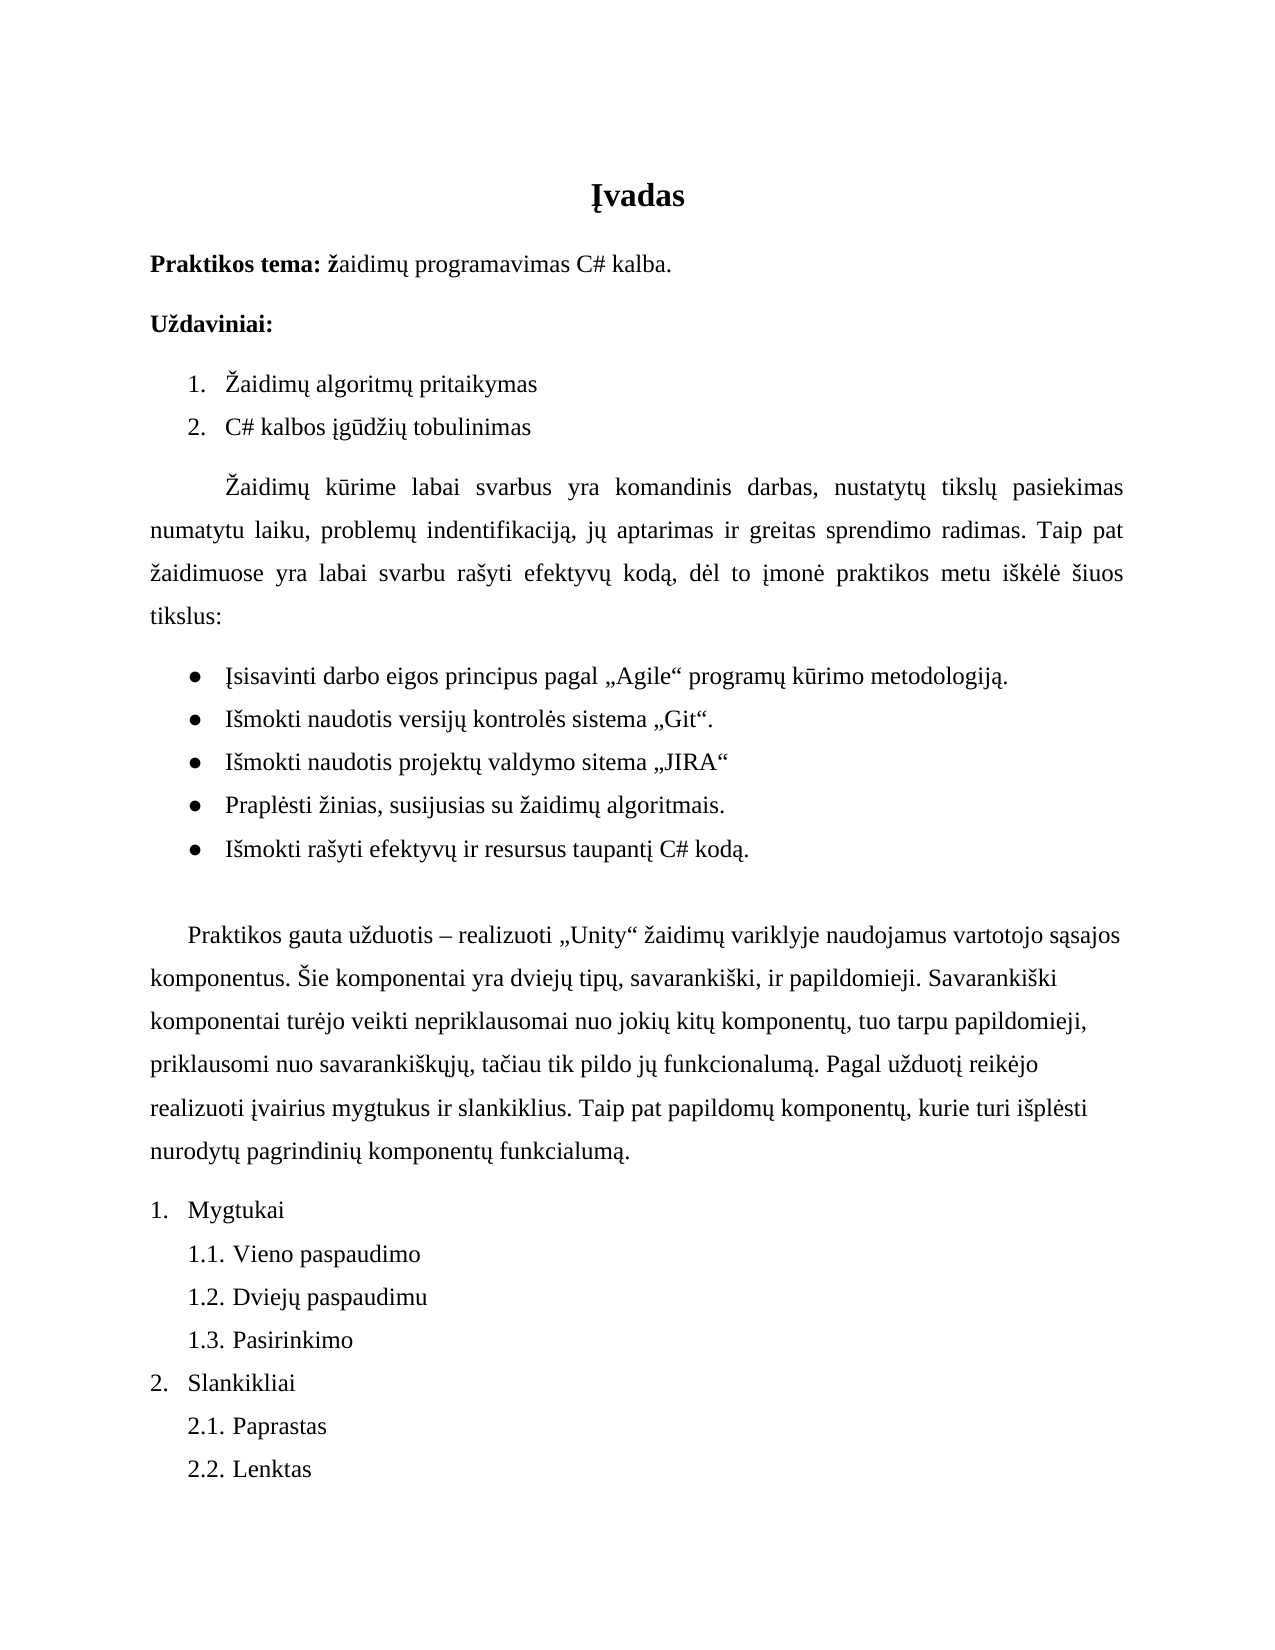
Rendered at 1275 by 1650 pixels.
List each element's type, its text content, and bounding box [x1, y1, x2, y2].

list Paprastas [187, 1411, 1125, 1440]
list Išmokti rašyti efektyvų ir resursus taupantį C# kodą. [187, 834, 1125, 863]
list C# kalbos įgūdžių tobulinimas [187, 412, 1125, 441]
list Dviejų paspaudimu [187, 1282, 1125, 1311]
list Išmokti naudotis projektų valdymo sitema „JIRA“ [187, 747, 1125, 776]
list Žaidimų algoritmų pritaikymas [187, 369, 1125, 397]
list Įsisavinti darbo eigos principus pagal „Agile“ programų kūrimo metodologiją. [187, 661, 1125, 690]
subtitle Įvadas [150, 175, 1125, 213]
list Išmokti naudotis versijų kontrolės sistema „Git“. [187, 704, 1125, 733]
list Slankikliai [150, 1368, 1125, 1397]
list Praplėsti žinias, susijusias su žaidimų algoritmais. [187, 791, 1125, 819]
text Praktikos tema: žaidimų programavimas C# kalba. [150, 249, 1125, 278]
list Pasirinkimo [187, 1325, 1125, 1354]
list Vieno paspaudimo [187, 1239, 1125, 1267]
list Lenktas [187, 1454, 1125, 1483]
list Mygtukai [150, 1196, 1125, 1224]
text Uždaviniai: [150, 309, 1125, 338]
text Žaidimų kūrime labai svarbus yra komandinis darbas, nustatytų tikslų pasiekimas numatytu laiku, problemų indentifikaciją, jų aptarimas ir greitas sprendimo radimas. Taip pat žaidimuose yra labai svarbu rašyti efektyvų kodą, dėl to įmonė praktikos metu iškėlė šiuos tikslus: [150, 472, 1125, 630]
text Praktikos gauta užduotis – realizuoti „Unity“ žaidimų variklyje naudojamus vartotojo sąsajos komponentus. Šie komponentai yra dviejų tipų, savarankiški, ir papildomieji. Savarankiški komponentai turėjo veikti nepriklausomai nuo jokių kitų komponentų, tuo tarpu papildomieji, priklausomi nuo savarankiškųjų, tačiau tik pildo jų funkcionalumą. Pagal užduotį reikėjo realizuoti įvairius mygtukus ir slankiklius. Taip pat papildomų komponentų, kurie turi išplėsti nurodytų pagrindinių komponentų funkcialumą. [150, 920, 1125, 1164]
